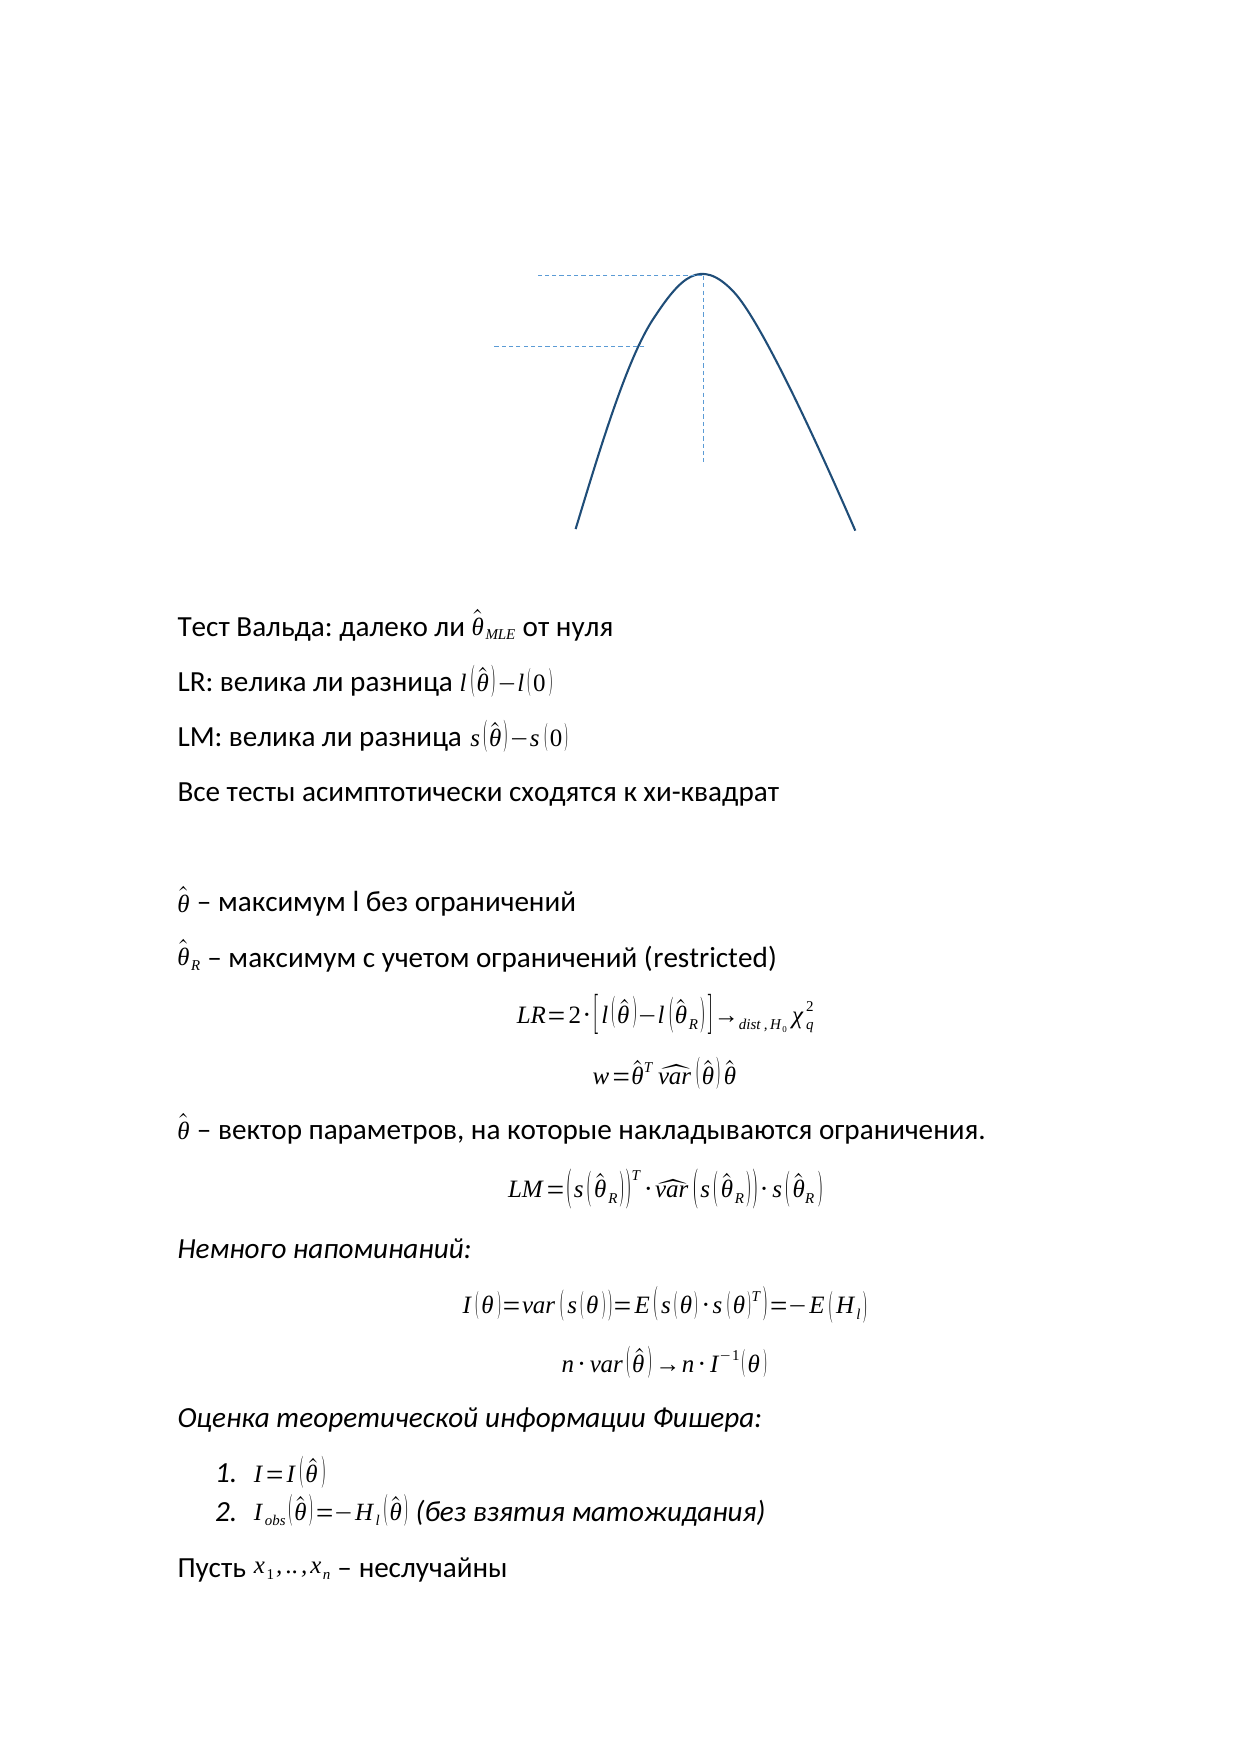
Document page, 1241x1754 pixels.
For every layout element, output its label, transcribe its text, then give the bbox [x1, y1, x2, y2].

text – максимум с учетом ограничений (restricted) [177, 939, 1152, 974]
text Все тесты асимптотически сходятся к хи-квадрат [177, 773, 1152, 809]
text – максимум l без ограничений [177, 883, 1152, 919]
text LM: велика ли разница [177, 718, 1152, 754]
list (без взятия матожидания) [215, 1493, 1152, 1529]
text Оценка теоретической информации Фишера: [177, 1399, 1152, 1435]
text – вектор параметров, на которые накладываются ограничения. [177, 1111, 1152, 1147]
text Немного напоминаний: [177, 1230, 1152, 1266]
text LR: велика ли разница [177, 663, 1152, 699]
text Тест Вальда: далеко ли от нуля [177, 608, 1152, 644]
text Пусть – неслучайны [177, 1549, 1152, 1585]
